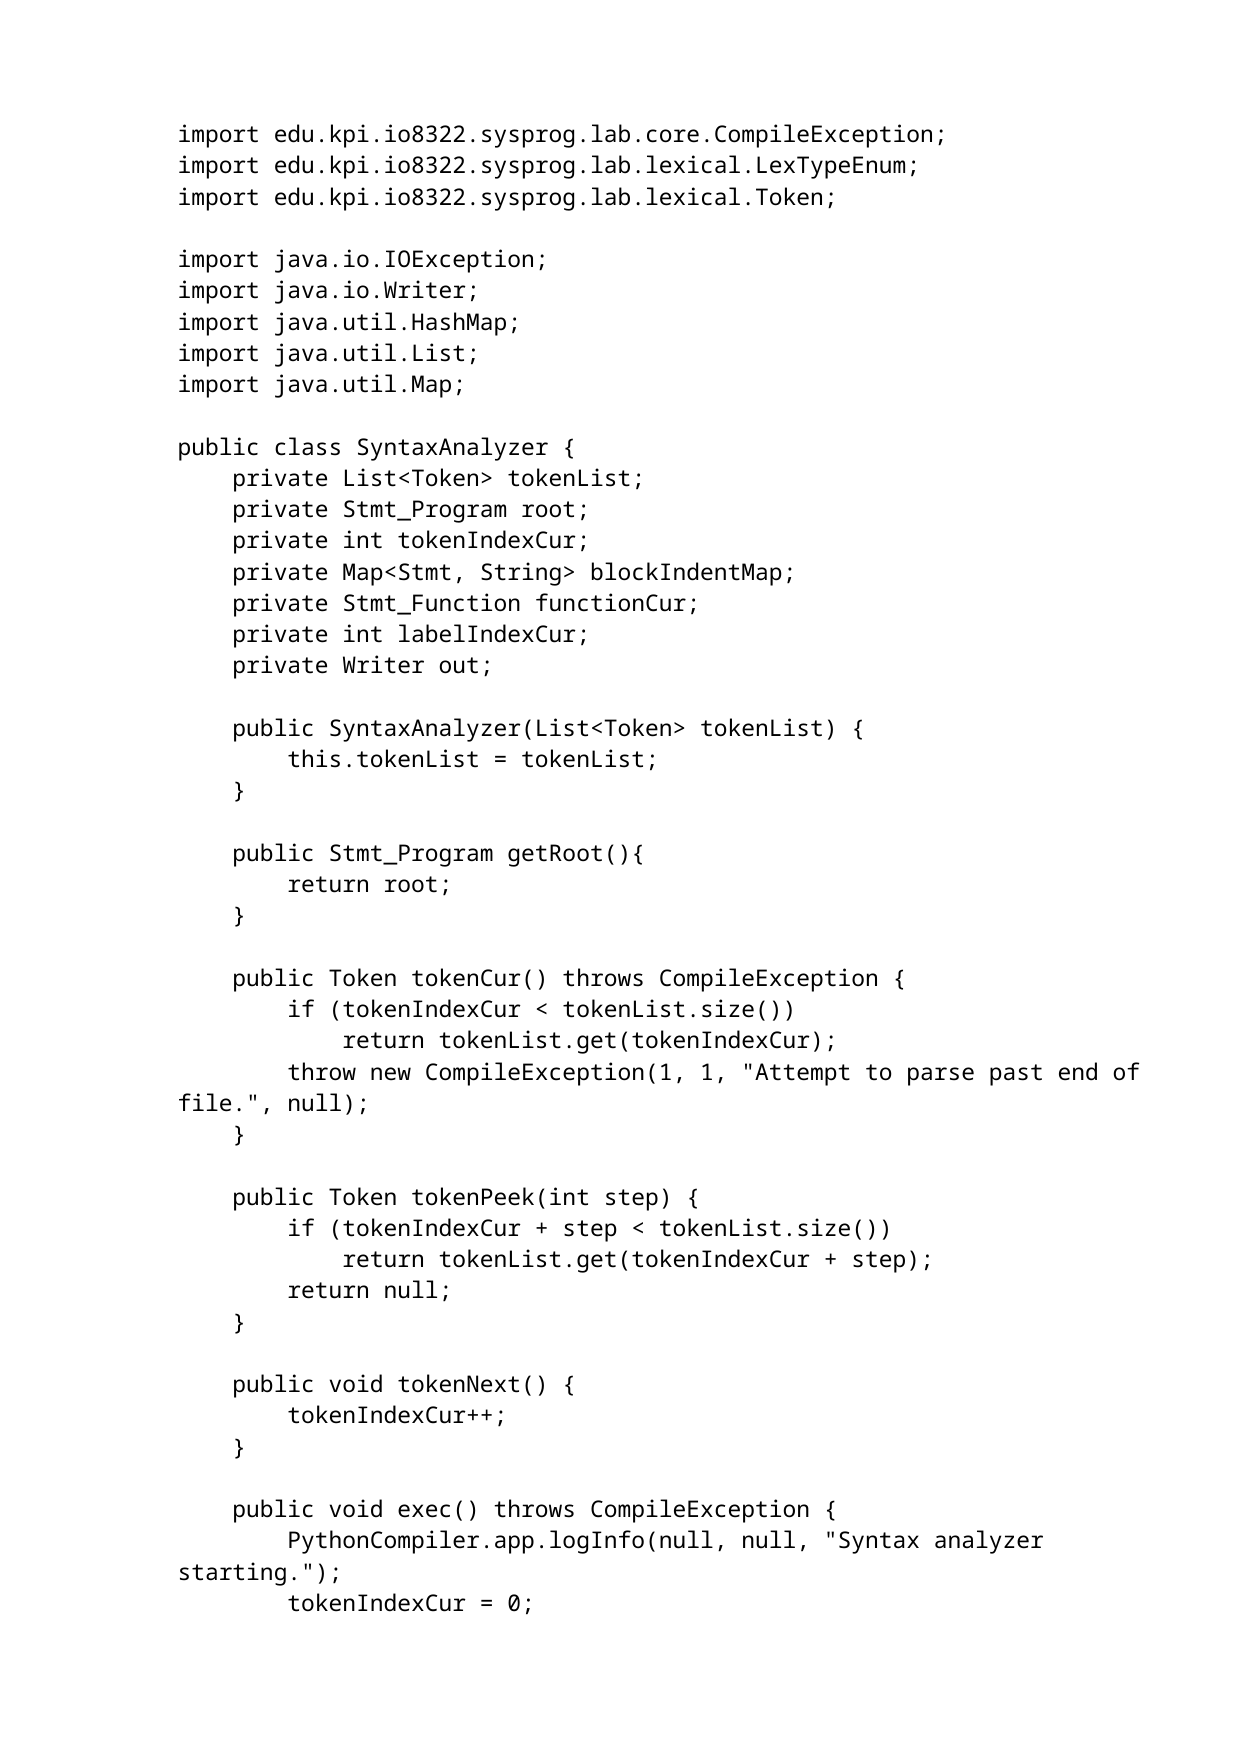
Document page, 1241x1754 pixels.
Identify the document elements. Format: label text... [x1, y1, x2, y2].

text private Writer out; [177, 649, 1152, 681]
text } [177, 1118, 1152, 1149]
text private Stmt_Program root; [177, 493, 1152, 524]
text PythonCompiler.app.logInfo(null, null, "Syntax analyzer starting."); [177, 1524, 1152, 1587]
text private List<Token> tokenList; [177, 462, 1152, 493]
text public void tokenNext() { [177, 1368, 1152, 1399]
text this.tokenList = tokenList; [177, 743, 1152, 774]
text import edu.kpi.io8322.sysprog.lab.lexical.LexTypeEnum; [177, 149, 1152, 181]
text import java.io.Writer; [177, 274, 1152, 306]
text import java.util.Map; [177, 368, 1152, 399]
text public class SyntaxAnalyzer { [177, 431, 1152, 462]
text import edu.kpi.io8322.sysprog.lab.lexical.Token; [177, 181, 1152, 212]
text return tokenList.get(tokenIndexCur + step); [177, 1243, 1152, 1274]
text public Token tokenCur() throws CompileException { [177, 962, 1152, 993]
text import java.util.HashMap; [177, 306, 1152, 337]
text private int tokenIndexCur; [177, 524, 1152, 556]
text import java.util.List; [177, 337, 1152, 368]
text } [177, 1306, 1152, 1337]
text private int labelIndexCur; [177, 618, 1152, 649]
text tokenIndexCur = 0; [177, 1587, 1152, 1618]
text private Stmt_Function functionCur; [177, 587, 1152, 618]
text if (tokenIndexCur + step < tokenList.size()) [177, 1212, 1152, 1243]
text } [177, 774, 1152, 806]
text public Stmt_Program getRoot(){ [177, 837, 1152, 868]
text if (tokenIndexCur < tokenList.size()) [177, 993, 1152, 1024]
text import java.io.IOException; [177, 243, 1152, 274]
text } [177, 1431, 1152, 1462]
text public void exec() throws CompileException { [177, 1493, 1152, 1524]
text return root; [177, 868, 1152, 899]
text return null; [177, 1274, 1152, 1306]
text return tokenList.get(tokenIndexCur); [177, 1024, 1152, 1056]
text tokenIndexCur++; [177, 1399, 1152, 1431]
text } [177, 899, 1152, 931]
text private Map<Stmt, String> blockIndentMap; [177, 556, 1152, 587]
text throw new CompileException(1, 1, "Attempt to parse past end of file.", null); [177, 1056, 1152, 1118]
text import edu.kpi.io8322.sysprog.lab.core.CompileException; [177, 118, 1152, 149]
text public Token tokenPeek(int step) { [177, 1181, 1152, 1212]
text public SyntaxAnalyzer(List<Token> tokenList) { [177, 712, 1152, 743]
